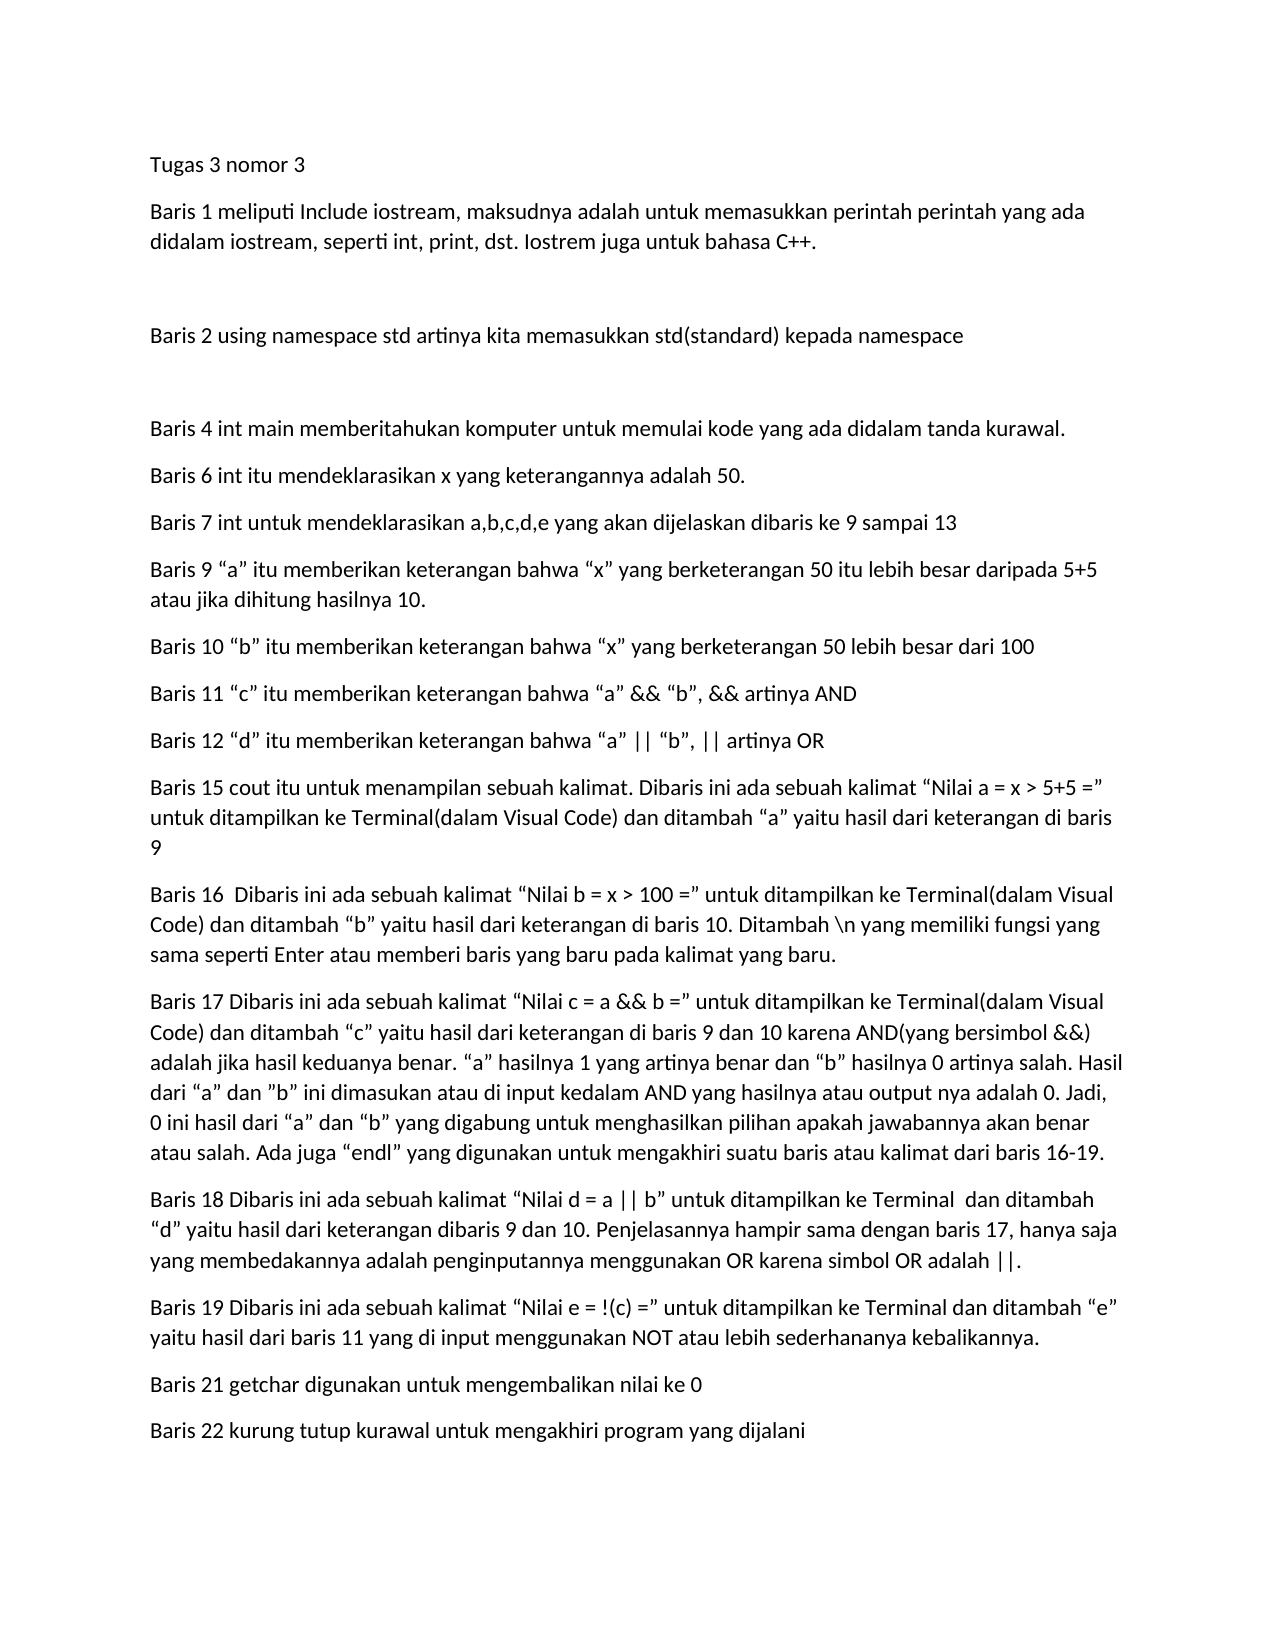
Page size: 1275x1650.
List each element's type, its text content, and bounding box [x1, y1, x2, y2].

text Baris 21 getchar digunakan untuk mengembalikan nilai ke 0 [150, 1370, 1125, 1398]
text Baris 11 “c” itu memberikan keterangan bahwa “a” && “b”, && artinya AND [150, 679, 1125, 707]
text Baris 9 “a” itu memberikan keterangan bahwa “x” yang berketerangan 50 itu lebih besar daripada 5+5 atau jika dihitung hasilnya 10. [150, 555, 1125, 613]
text Baris 1 meliputi Include iostream, maksudnya adalah untuk memasukkan perintah perintah yang ada didalam iostream, seperti int, print, dst. Iostrem juga untuk bahasa C++. [150, 197, 1125, 255]
text Baris 18 Dibaris ini ada sebuah kalimat “Nilai d = a || b” untuk ditampilkan ke Terminal dan ditambah “d” yaitu hasil dari keterangan dibaris 9 dan 10. Penjelasannya hampir sama dengan baris 17, hanya saja yang membedakannya adalah penginputannya menggunakan OR karena simbol OR adalah ||. [150, 1185, 1125, 1274]
text Baris 22 kurung tutup kurawal untuk mengakhiri program yang dijalani [150, 1417, 1125, 1445]
text Baris 7 int untuk mendeklarasikan a,b,c,d,e yang akan dijelaskan dibaris ke 9 sampai 13 [150, 508, 1125, 536]
text Baris 6 int itu mendeklarasikan x yang keterangannya adalah 50. [150, 461, 1125, 489]
text Baris 2 using namespace std artinya kita memasukkan std(standard) kepada namespace [150, 321, 1125, 349]
text Baris 17 Dibaris ini ada sebuah kalimat “Nilai c = a && b =” untuk ditampilkan ke Terminal(dalam Visual Code) dan ditambah “c” yaitu hasil dari keterangan di baris 9 dan 10 karena AND(yang bersimbol &&) adalah jika hasil keduanya benar. “a” hasilnya 1 yang artinya benar dan “b” hasilnya 0 artinya salah. Hasil dari “a” dan ”b” ini dimasukan atau di input kedalam AND yang hasilnya atau output nya adalah 0. Jadi, 0 ini hasil dari “a” dan “b” yang digabung untuk menghasilkan pilihan apakah jawabannya akan benar atau salah. Ada juga “endl” yang digunakan untuk mengakhiri suatu baris atau kalimat dari baris 16-19. [150, 987, 1125, 1167]
text Baris 19 Dibaris ini ada sebuah kalimat “Nilai e = !(c) =” untuk ditampilkan ke Terminal dan ditambah “e” yaitu hasil dari baris 11 yang di input menggunakan NOT atau lebih sederhananya kebalikannya. [150, 1293, 1125, 1351]
text Baris 16 Dibaris ini ada sebuah kalimat “Nilai b = x > 100 =” untuk ditampilkan ke Terminal(dalam Visual Code) dan ditambah “b” yaitu hasil dari keterangan di baris 10. Ditambah \n yang memiliki fungsi yang sama seperti Enter atau memberi baris yang baru pada kalimat yang baru. [150, 880, 1125, 969]
text Baris 4 int main memberitahukan komputer untuk memulai kode yang ada didalam tanda kurawal. [150, 414, 1125, 443]
text Baris 15 cout itu untuk menampilan sebuah kalimat. Dibaris ini ada sebuah kalimat “Nilai a = x > 5+5 =” untuk ditampilkan ke Terminal(dalam Visual Code) dan ditambah “a” yaitu hasil dari keterangan di baris 9 [150, 773, 1125, 861]
text Baris 12 “d” itu memberikan keterangan bahwa “a” || “b”, || artinya OR [150, 726, 1125, 754]
text Tugas 3 nomor 3 [150, 150, 1125, 178]
text Baris 10 “b” itu memberikan keterangan bahwa “x” yang berketerangan 50 lebih besar dari 100 [150, 632, 1125, 660]
